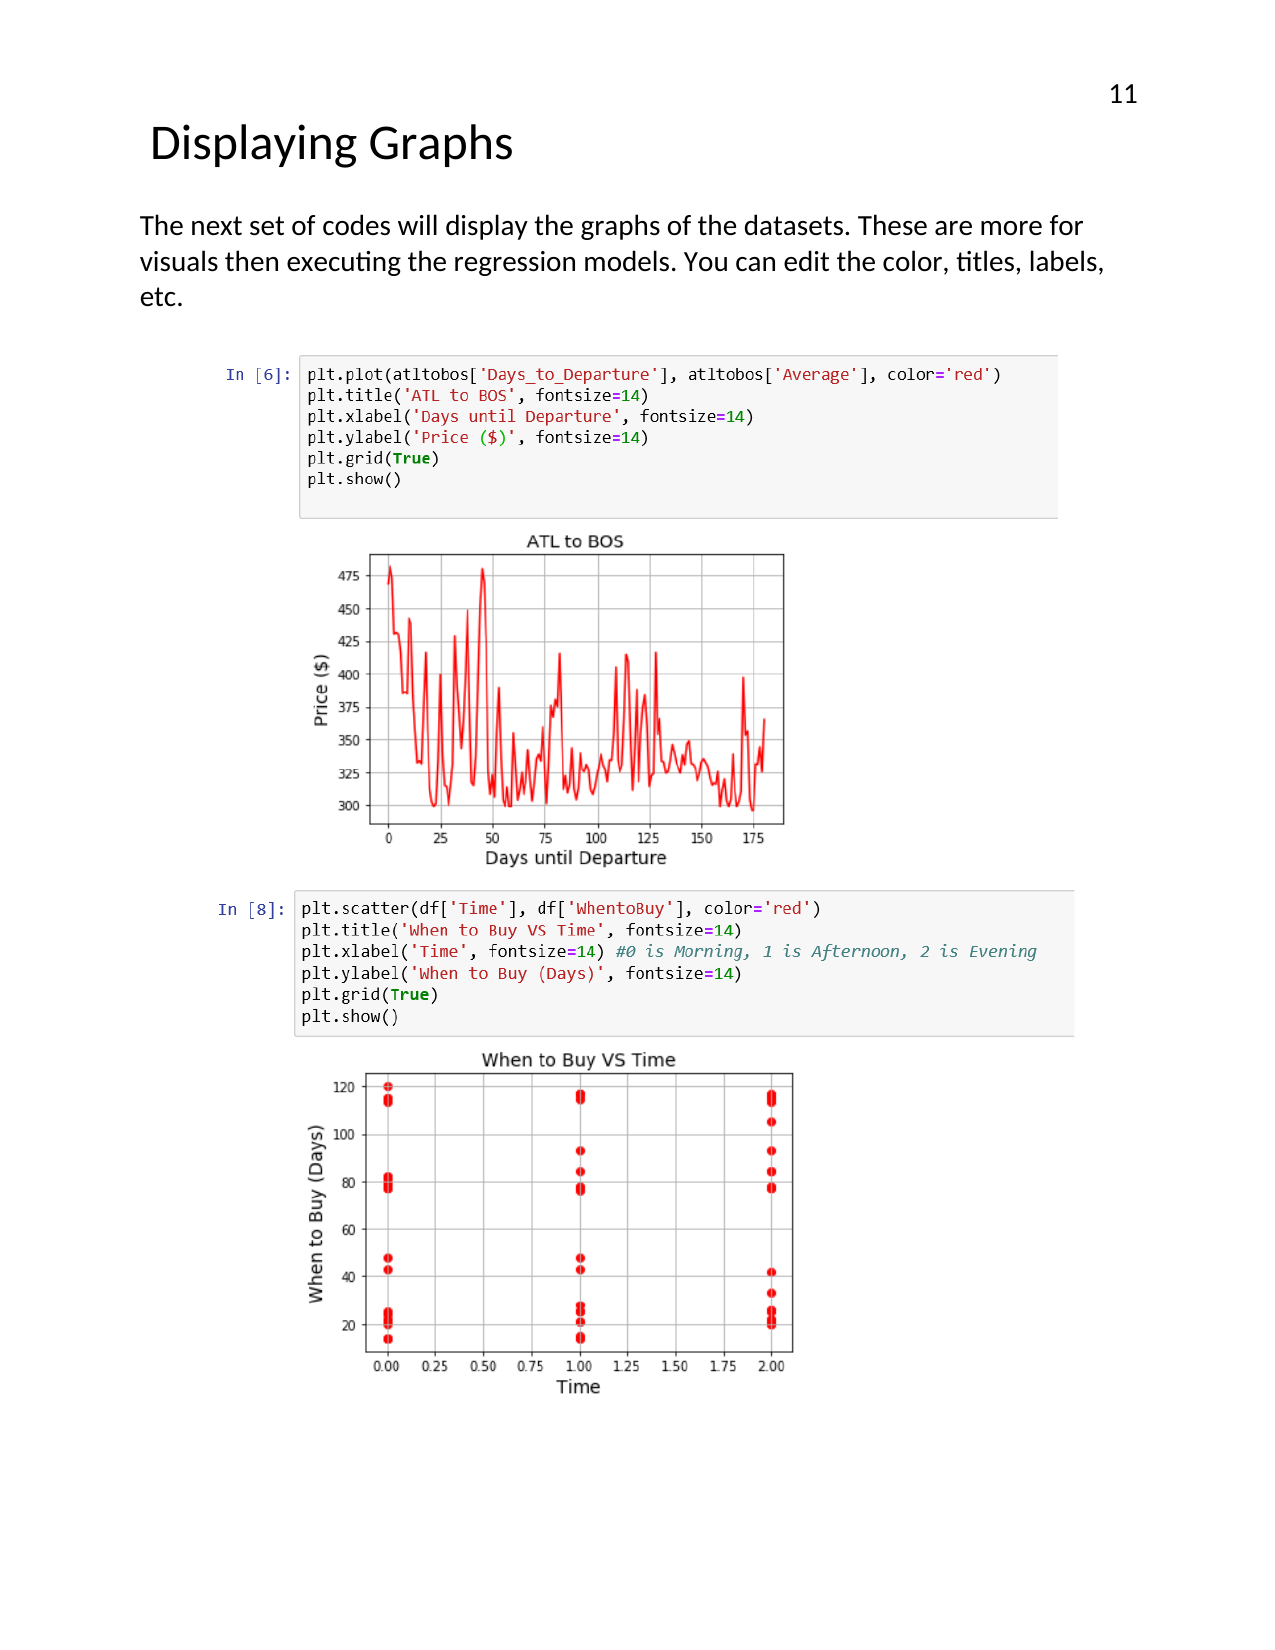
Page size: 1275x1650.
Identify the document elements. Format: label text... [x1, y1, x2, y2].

picture [202, 349, 1075, 1407]
text The next set of codes will display the graphs of the datasets. These are more for visuals then executing the regression models. You can edit the color, titles, labels, etc. [139, 207, 1137, 314]
subtitle Displaying Graphs [150, 111, 1137, 172]
